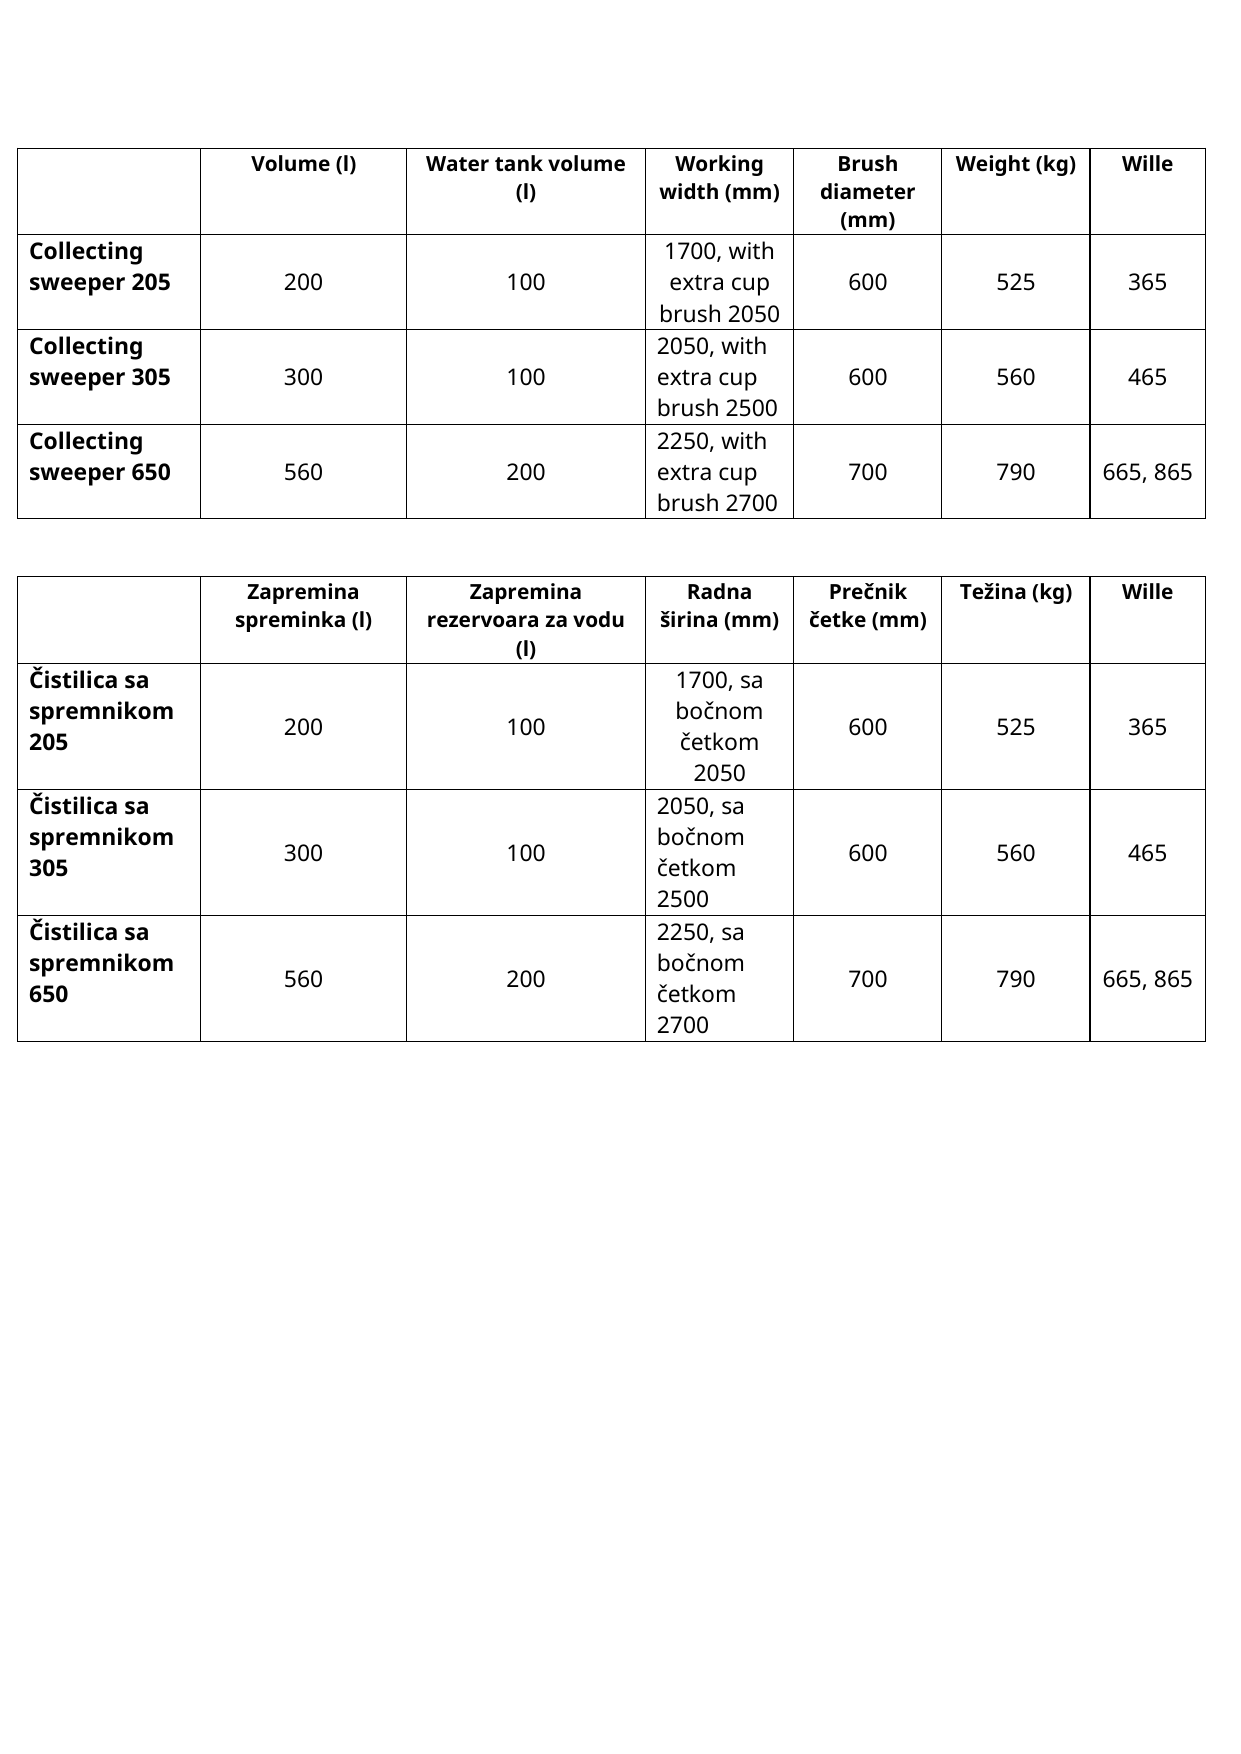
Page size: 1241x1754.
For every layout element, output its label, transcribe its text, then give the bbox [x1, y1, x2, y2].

table_cell 200 [201, 235, 406, 329]
table_cell 465 [1091, 330, 1205, 423]
table_cell 100 [407, 235, 645, 329]
table_header Brush diameter (mm) [794, 149, 941, 234]
table_cell Čistilica sa spremnikom 205 [18, 664, 200, 788]
table_cell Collecting sweeper 305 [18, 330, 200, 423]
table_cell 2050, with extra cup brush 2500 [646, 330, 793, 423]
table_cell 200 [407, 425, 645, 518]
table_cell 700 [794, 916, 941, 1041]
table_cell Collecting sweeper 205 [18, 235, 200, 329]
table_cell 1700, sa bočnom četkom 2050 [646, 664, 793, 788]
table_cell 790 [942, 425, 1089, 518]
table_cell 2050, sa bočnom četkom 2500 [646, 790, 793, 914]
table_header Water tank volume (l) [407, 149, 645, 234]
table_header Wille [1091, 577, 1205, 662]
table_cell 665, 865 [1091, 425, 1205, 518]
table_header Zapremina rezervoara za vodu (l) [407, 577, 645, 662]
table_header Težina (kg) [942, 577, 1089, 662]
table_cell 665, 865 [1091, 916, 1205, 1041]
table_cell 100 [407, 330, 645, 423]
table_cell 560 [942, 790, 1089, 914]
table_header [18, 577, 200, 662]
table_cell 560 [201, 916, 406, 1041]
table_header Volume (l) [201, 149, 406, 234]
table_cell 100 [407, 664, 645, 788]
table_cell 560 [942, 330, 1089, 423]
table_cell 1700, with extra cup brush 2050 [646, 235, 793, 329]
table_header Zapremina spreminka (l) [201, 577, 406, 662]
table_cell 525 [942, 664, 1089, 788]
table_cell 600 [794, 330, 941, 423]
table_cell 2250, with extra cup brush 2700 [646, 425, 793, 518]
table_cell 525 [942, 235, 1089, 329]
table_cell 600 [794, 790, 941, 914]
table_cell 700 [794, 425, 941, 518]
table_cell Čistilica sa spremnikom 650 [18, 916, 200, 1041]
table_cell 365 [1091, 235, 1205, 329]
table_cell 790 [942, 916, 1089, 1041]
table_header [18, 149, 200, 234]
table_cell Collecting sweeper 650 [18, 425, 200, 518]
table_header Prečnik četke (mm) [794, 577, 941, 662]
table_header Weight (kg) [942, 149, 1089, 234]
table_cell 200 [407, 916, 645, 1041]
table_cell Čistilica sa spremnikom 305 [18, 790, 200, 914]
table_header Working width (mm) [646, 149, 793, 234]
table_cell 465 [1091, 790, 1205, 914]
table_header Radna širina (mm) [646, 577, 793, 662]
table_cell 600 [794, 235, 941, 329]
table_header Wille [1091, 149, 1205, 234]
table_cell 300 [201, 330, 406, 423]
table_cell 600 [794, 664, 941, 788]
table_cell 200 [201, 664, 406, 788]
table_cell 2250, sa bočnom četkom 2700 [646, 916, 793, 1041]
table_cell 365 [1091, 664, 1205, 788]
table_cell 100 [407, 790, 645, 914]
table_cell 560 [201, 425, 406, 518]
table_cell 300 [201, 790, 406, 914]
